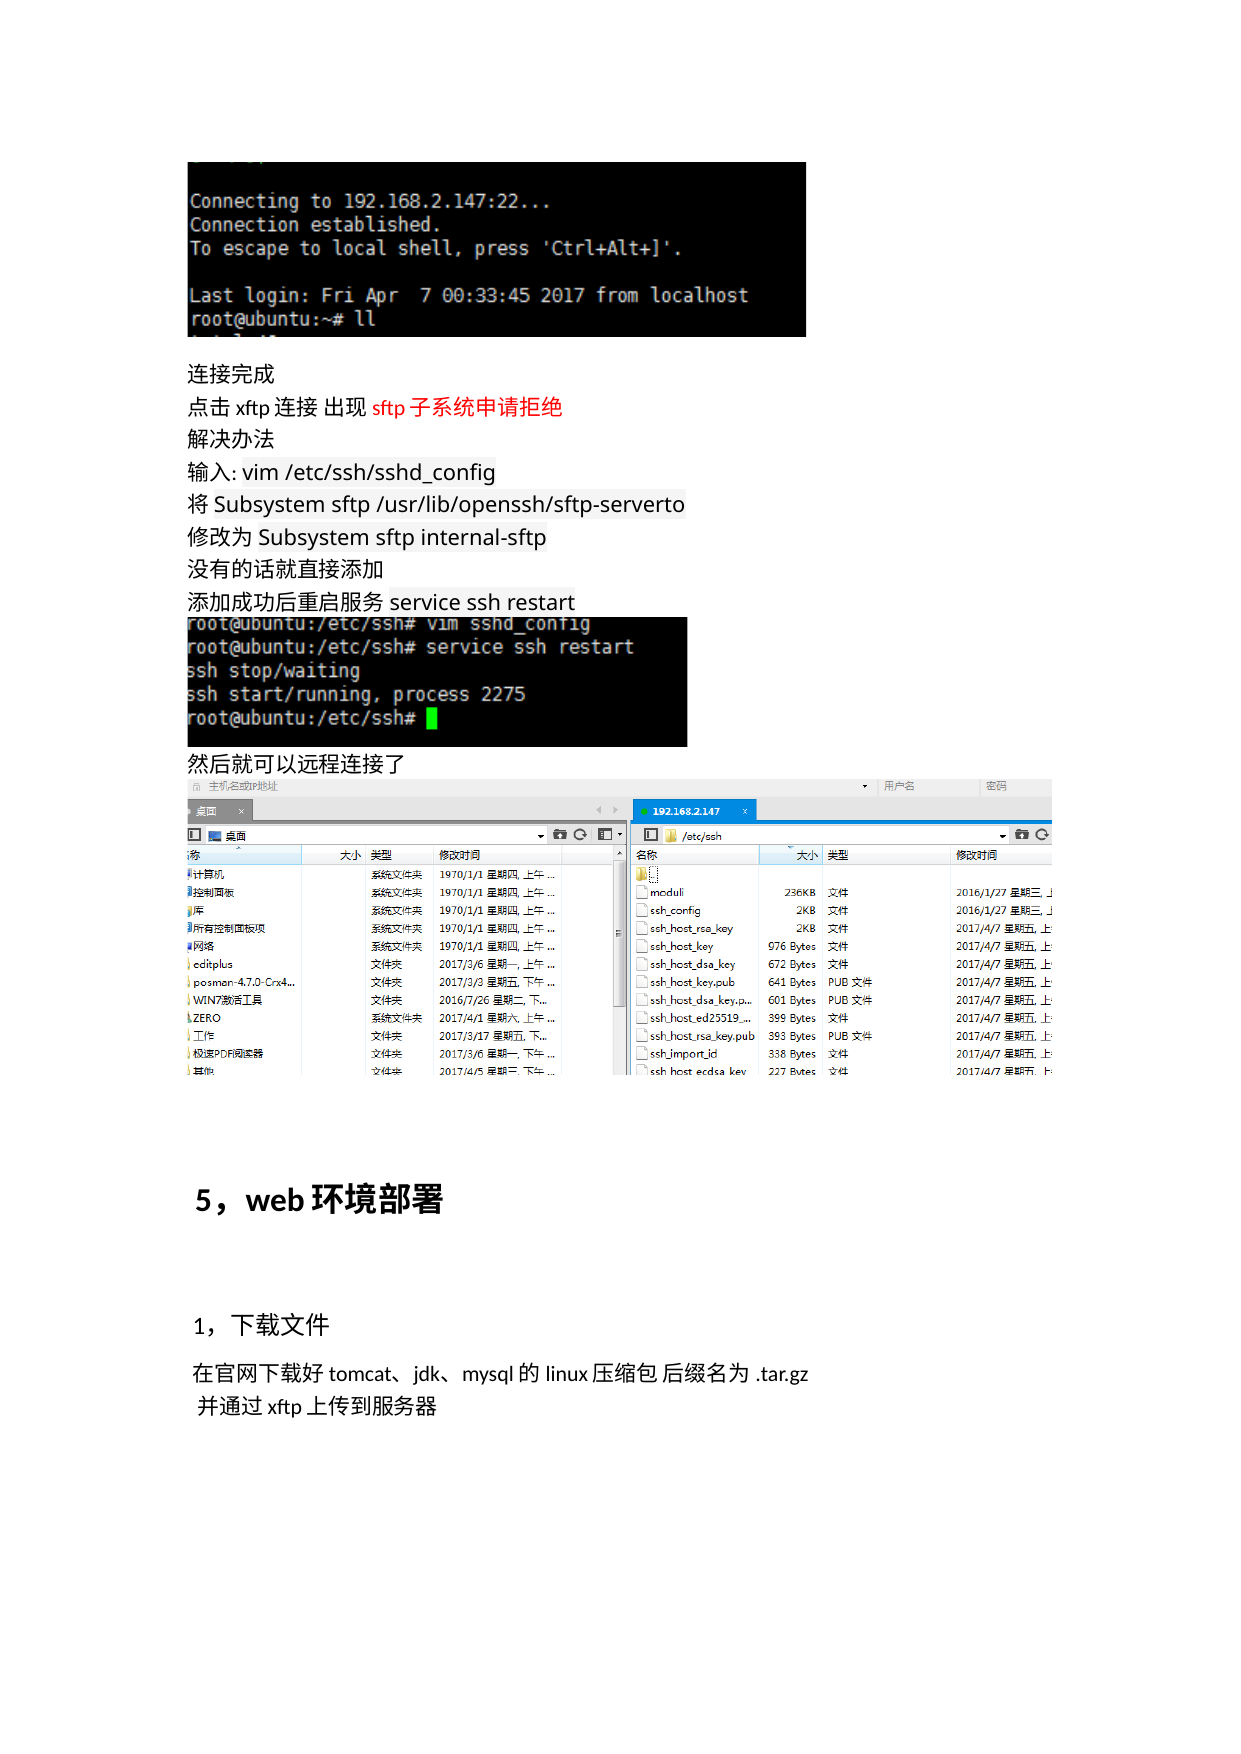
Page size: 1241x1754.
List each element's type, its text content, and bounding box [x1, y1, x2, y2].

text 输入: vim /etc/ssh/sshd_config [187, 454, 1053, 487]
text 点击xftp连接 出现 sftp子系统申请拒绝 [187, 389, 1053, 422]
picture [187, 779, 1052, 1075]
text 添加成功后重启服务 service ssh restart [187, 584, 1053, 617]
text 将Subsystem sftp /usr/lib/openssh/sftp-serverto [187, 487, 1053, 519]
text 然后就可以远程连接了 [187, 747, 1053, 779]
text 在官网下载好 tomcat、jdk、mysql 的 linux压缩包 后缀名为 .tar.gz [187, 1356, 1053, 1388]
text 没有的话就直接添加 [187, 552, 1053, 584]
picture [187, 617, 688, 747]
text 并通过xftp上传到服务器 [187, 1388, 1053, 1421]
text 修改为 Subsystem sftp internal-sftp [187, 519, 1053, 552]
picture [187, 162, 807, 337]
text 1，下载文件 [187, 1291, 1053, 1356]
text 连接完成 [187, 357, 1053, 389]
text 解决办法 [187, 422, 1053, 454]
subtitle 5，web环境部署 [187, 1164, 1053, 1229]
